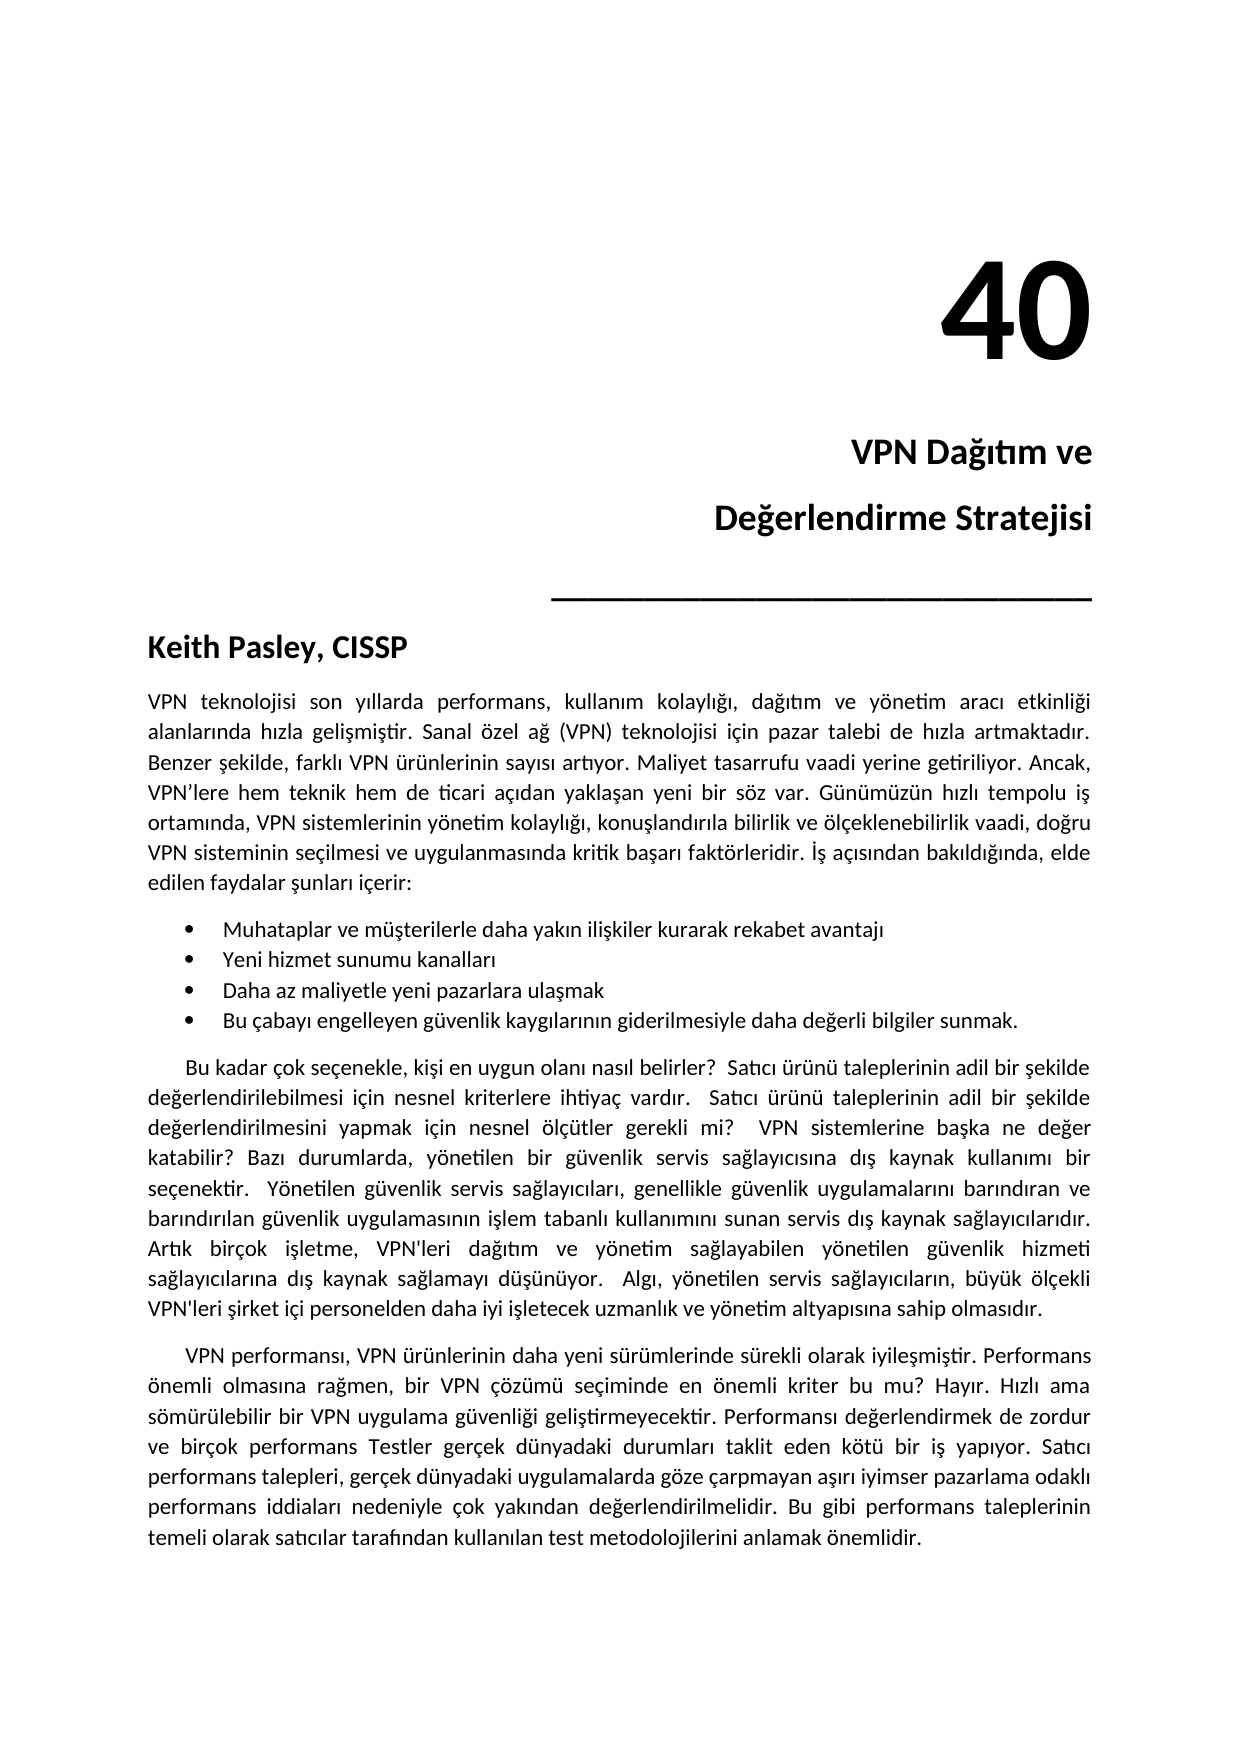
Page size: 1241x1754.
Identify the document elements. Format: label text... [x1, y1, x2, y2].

text VPN performansı, VPN ürünlerinin daha yeni sürümlerinde sürekli olarak iyileşmiştir. Performans önemli olmasına rağmen, bir VPN çözümü seçiminde en önemli kriter bu mu? Hayır. Hızlı ama sömürülebilir bir VPN uygulama güvenliği geliştirmeyecektir. Performansı değerlendirmek de zordur ve birçok performans Testler gerçek dünyadaki durumları taklit eden kötü bir iş yapıyor. Satıcı performans talepleri, gerçek dünyadaki uygulamalarda göze çarpmayan aşırı iyimser pazarlama odaklı performans iddiaları nedeniyle çok yakından değerlendirilmelidir. Bu gibi performans taleplerinin temeli olarak satıcılar tarafından kullanılan test metodolojilerini anlamak önemlidir. [148, 1341, 1093, 1551]
text _____________________________ [148, 560, 1093, 606]
list Yeni hizmet sunumu kanalları [185, 946, 1093, 973]
list Daha az maliyetle yeni pazarlara ulaşmak [185, 976, 1093, 1004]
list Bu çabayı engelleyen güvenlik kaygılarının giderilmesiyle daha değerli bilgiler sunmak. [185, 1006, 1093, 1034]
text Keith Pasley, CISSP [148, 627, 1093, 667]
text VPN Dağıtım ve [148, 428, 1093, 474]
text VPN teknolojisi son yıllarda performans, kullanım kolaylığı, dağıtım ve yönetim aracı etkinliği alanlarında hızla gelişmiştir. Sanal özel ağ (VPN) teknolojisi için pazar talebi de hızla artmaktadır. Benzer şekilde, farklı VPN ürünlerinin sayısı artıyor. Maliyet tasarrufu vaadi yerine getiriliyor. Ancak, VPN’lere hem teknik hem de ticari açıdan yaklaşan yeni bir söz var. Günümüzün hızlı tempolu iş ortamında, VPN sistemlerinin yönetim kolaylığı, konuşlandırıla bilirlik ve ölçeklenebilirlik vaadi, doğru VPN sisteminin seçilmesi ve uygulanmasında kritik başarı faktörleridir. İş açısından bakıldığında, elde edilen faydalar şunları içerir: [148, 687, 1093, 896]
text Değerlendirme Stratejisi [148, 494, 1093, 540]
list Muhataplar ve müşterilerle daha yakın ilişkiler kurarak rekabet avantajı [185, 915, 1093, 943]
text 40 [148, 214, 1093, 397]
text Bu kadar çok seçenekle, kişi en uygun olanı nasıl belirler? Satıcı ürünü taleplerinin adil bir şekilde değerlendirilebilmesi için nesnel kriterlere ihtiyaç vardır. Satıcı ürünü taleplerinin adil bir şekilde değerlendirilmesini yapmak için nesnel ölçütler gerekli mi? VPN sistemlerine başka ne değer katabilir? Bazı durumlarda, yönetilen bir güvenlik servis sağlayıcısına dış kaynak kullanımı bir seçenektir. Yönetilen güvenlik servis sağlayıcıları, genellikle güvenlik uygulamalarını barındıran ve barındırılan güvenlik uygulamasının işlem tabanlı kullanımını sunan servis dış kaynak sağlayıcılarıdır. Artık birçok işletme, VPN'leri dağıtım ve yönetim sağlayabilen yönetilen güvenlik hizmeti sağlayıcılarına dış kaynak sağlamayı düşünüyor. Algı, yönetilen servis sağlayıcıların, büyük ölçekli VPN'leri şirket içi personelden daha iyi işletecek uzmanlık ve yönetim altyapısına sahip olmasıdır. [148, 1053, 1093, 1322]
